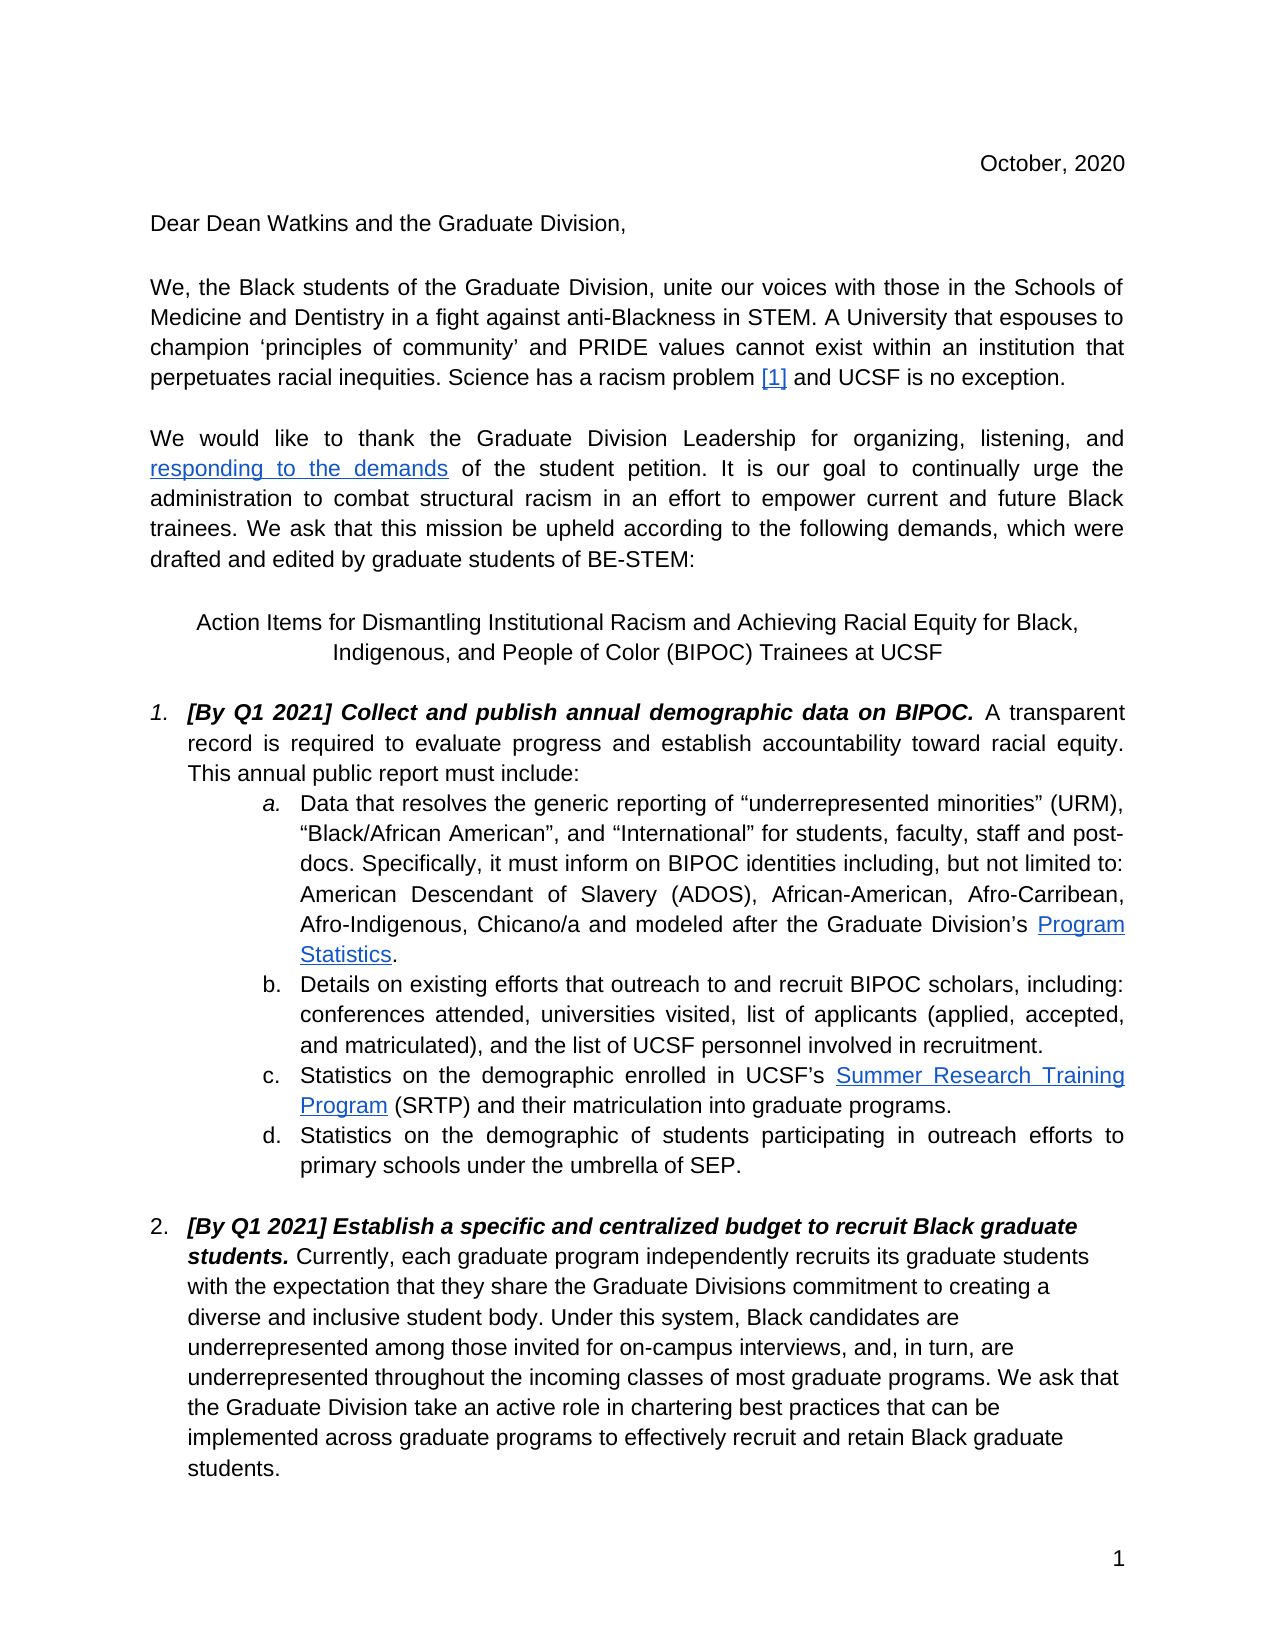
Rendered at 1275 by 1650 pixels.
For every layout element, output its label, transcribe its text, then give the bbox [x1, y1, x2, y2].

text Action Items for Dismantling Institutional Racism and Achieving Racial Equity for Black, Indigenous, and People of Color (BIPOC) Trainees at UCSF [150, 609, 1125, 665]
list [By Q1 2021] Establish a specific and centralized budget to recruit Black graduate students. Currently, each graduate program independently recruits its graduate students with the expectation that they share the Graduate Divisions commitment to creating a diverse and inclusive student body. Under this system, Black candidates are underrepresented among those invited for on-campus interviews, and, in turn, are underrepresented throughout the incoming classes of most graduate programs. We ask that the Graduate Division take an active role in chartering best practices that can be implemented across graduate programs to effectively recruit and retain Black graduate students. [150, 1213, 1125, 1481]
text Dear Dean Watkins and the Graduate Division, [150, 210, 1125, 237]
list Statistics on the demographic of students participating in outreach efforts to primary schools under the umbrella of SEP. [262, 1122, 1125, 1179]
list [By Q1 2021] Collect and publish annual demographic data on BIPOC. A transparent record is required to evaluate progress and establish accountability toward racial equity. This annual public report must include: [150, 699, 1125, 786]
list Data that resolves the generic reporting of “underrepresented minorities” (URM), “Black/African American”, and “International” for students, faculty, staff and post-docs. Specifically, it must inform on BIPOC identities including, but not limited to: American Descendant of Slavery (ADOS), African-American, Afro-Carribean, Afro-Indigenous, Chicano/a and modeled after the Graduate Division’s Program Statistics. [262, 790, 1125, 967]
text October, 2020 [150, 150, 1125, 176]
list Statistics on the demographic enrolled in UCSF’s Summer Research Training Program (SRTP) and their matriculation into graduate programs. [262, 1062, 1125, 1118]
list Details on existing efforts that outreach to and recruit BIPOC scholars, including: conferences attended, universities visited, list of applicants (applied, accepted, and matriculated), and the list of UCSF personnel involved in recruitment. [262, 971, 1125, 1058]
text We would like to thank the Graduate Division Leadership for organizing, listening, and responding to the demands of the student petition. It is our goal to continually urge the administration to combat structural racism in an effort to empower current and future Black trainees. We ask that this mission be upheld according to the following demands, which were drafted and edited by graduate students of BE-STEM: [150, 425, 1125, 572]
text We, the Black students of the Graduate Division, unite our voices with those in the Schools of Medicine and Dentistry in a fight against anti-Blackness in STEM. A University that espouses to champion ‘principles of community’ and PRIDE values cannot exist within an institution that perpetuates racial inequities. Science has a racism problem [1] and UCSF is no exception. [150, 274, 1125, 391]
